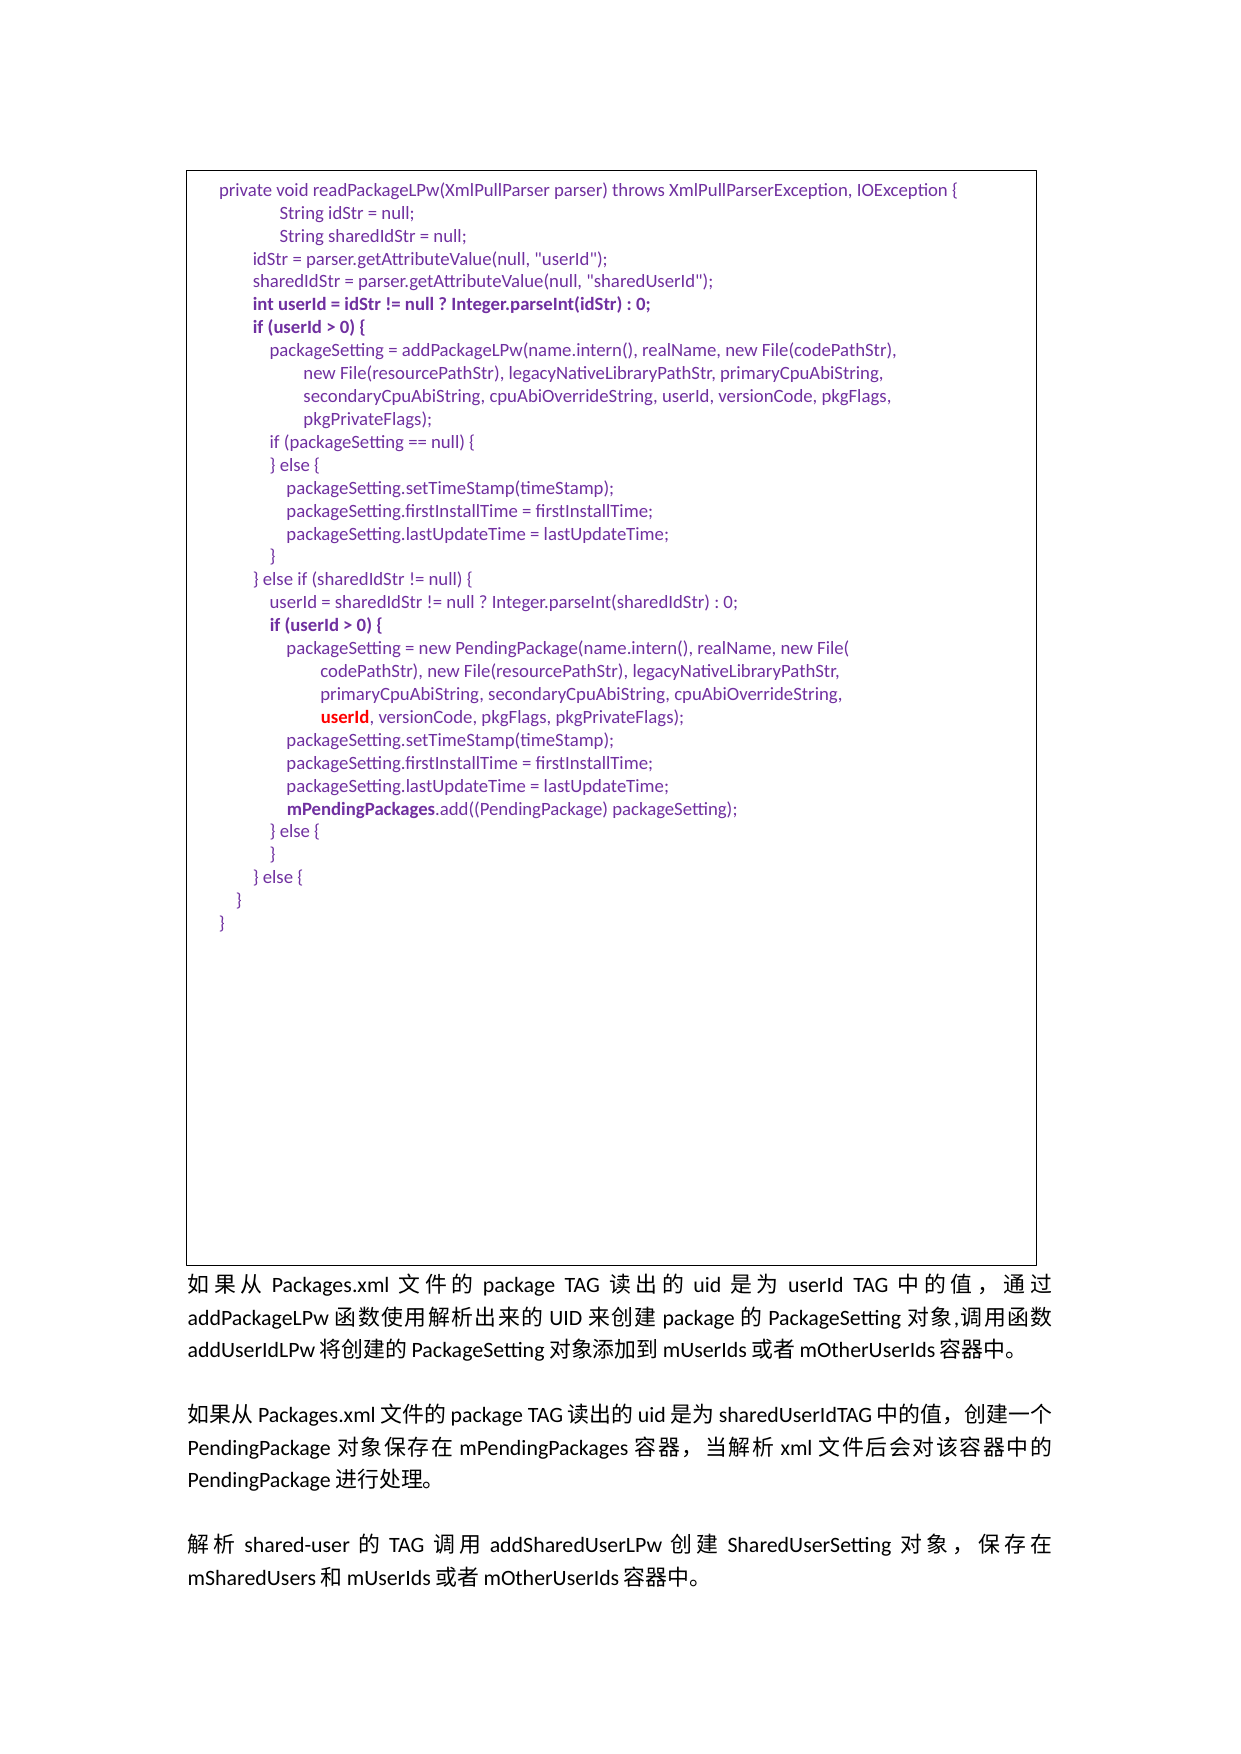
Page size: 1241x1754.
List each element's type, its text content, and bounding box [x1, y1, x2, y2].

list 如果从Packages.xml文件的package TAG读出的uid是为userId TAG中的值，通过addPackageLPw函数使用解析出来的UID来创建package的PackageSetting对象,调用函数addUserIdLPw将创建的PackageSetting对象添加到mUserIds或者mOtherUserIds容器中。 [187, 1267, 1053, 1364]
list 如果从Packages.xml文件的package TAG读出的uid是为sharedUserIdTAG中的值，创建一个PendingPackage对象保存在mPendingPackages容器，当解析xml文件后会对该容器中的PendingPackage进行处理。 [187, 1397, 1053, 1494]
list 解析shared-user的TAG调用addSharedUserLPw创建SharedUserSetting对象，保存在mSharedUsers和mUserIds或者mOtherUserIds容器中。 [187, 1527, 1053, 1592]
